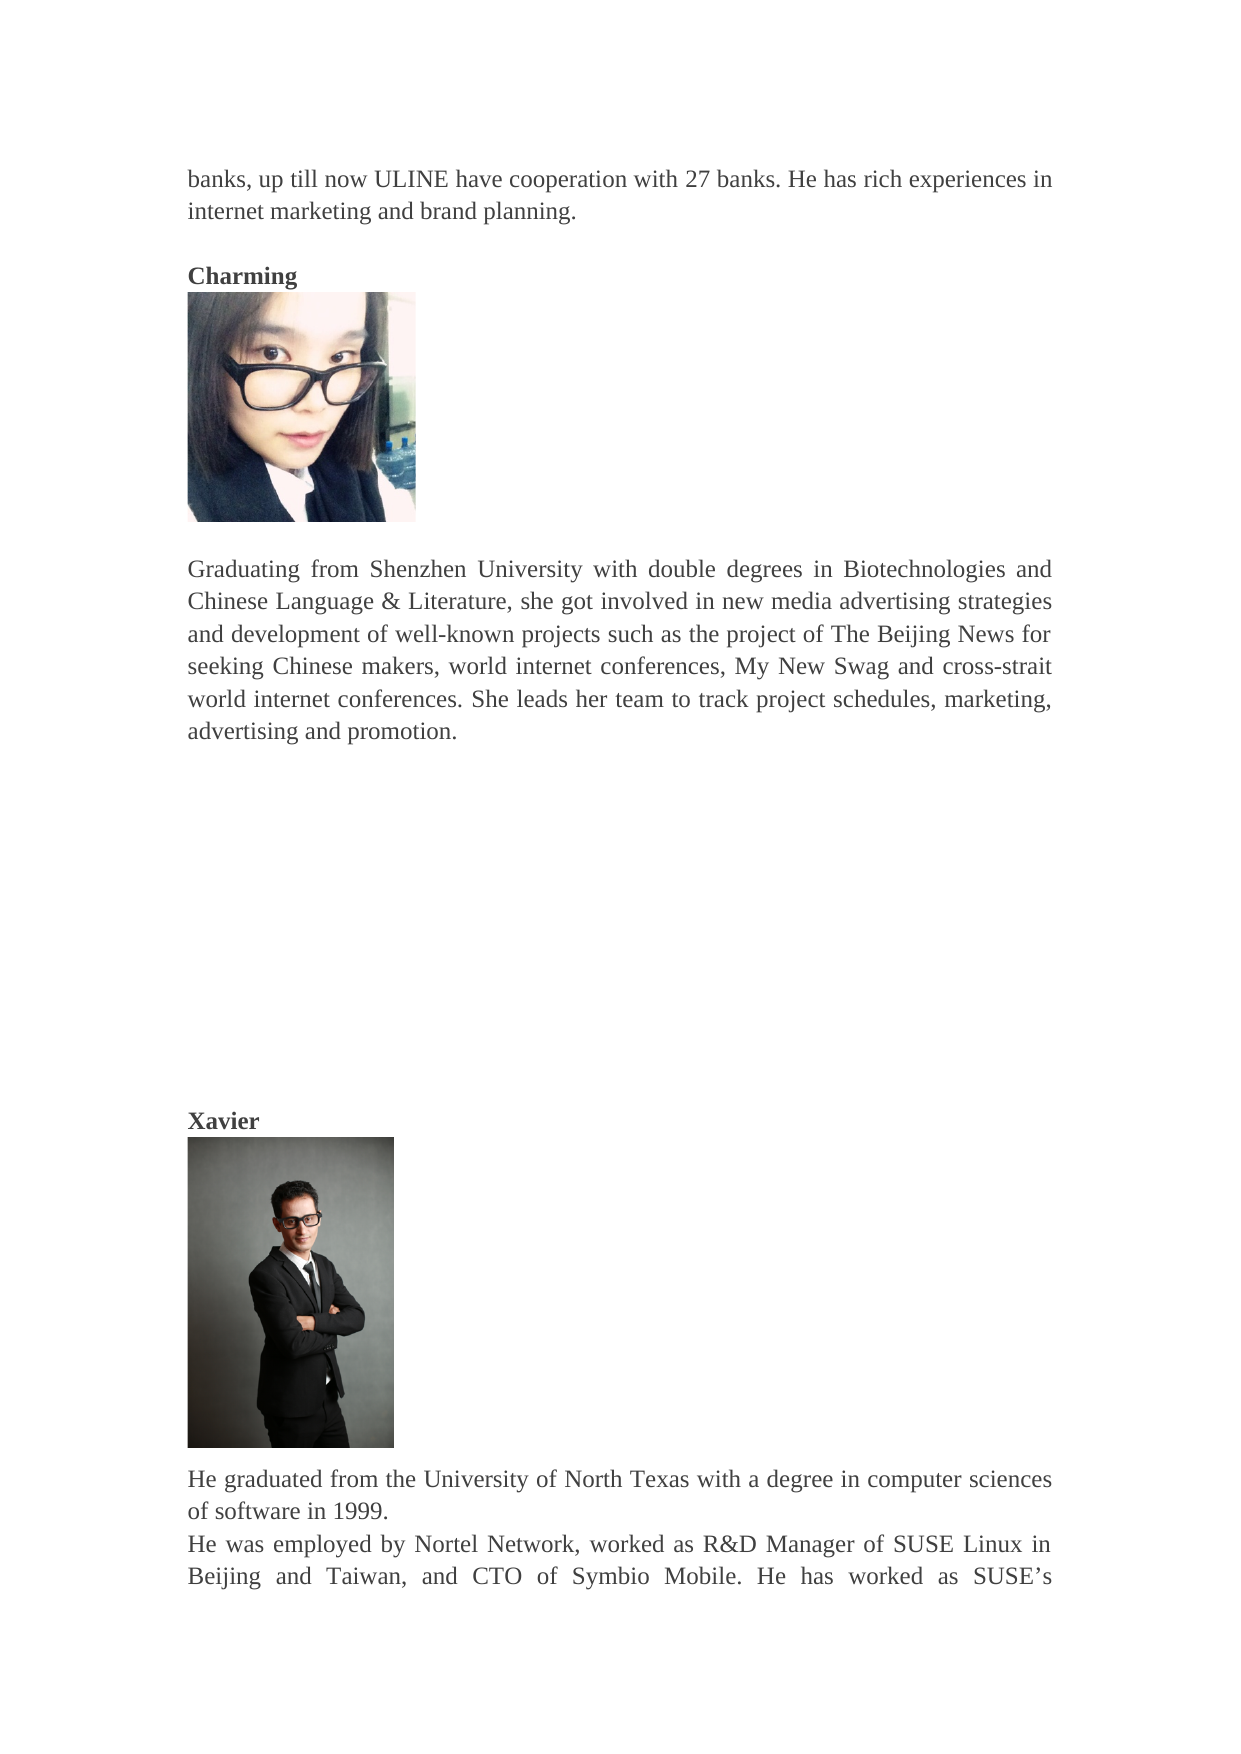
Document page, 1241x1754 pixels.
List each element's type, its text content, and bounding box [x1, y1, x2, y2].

text Graduating from Shenzhen University with double degrees in Biotechnologies and Chinese Language & Literature, she got involved in new media advertising strategies and development of well-known projects such as the project of The Beijing News for seeking Chinese makers, world internet conferences, My New Swag and cross-strait world internet conferences. She leads her team to track project schedules, marketing, advertising and promotion. [187, 552, 1053, 747]
text Xavier [187, 1104, 1053, 1137]
picture [187, 292, 416, 522]
text Charming [187, 259, 1053, 292]
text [187, 1527, 1053, 1592]
picture [187, 1137, 394, 1448]
text He graduated from the University of North Texas with a degree in computer sciences of software in 1999. [187, 1462, 1053, 1527]
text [187, 162, 1053, 227]
